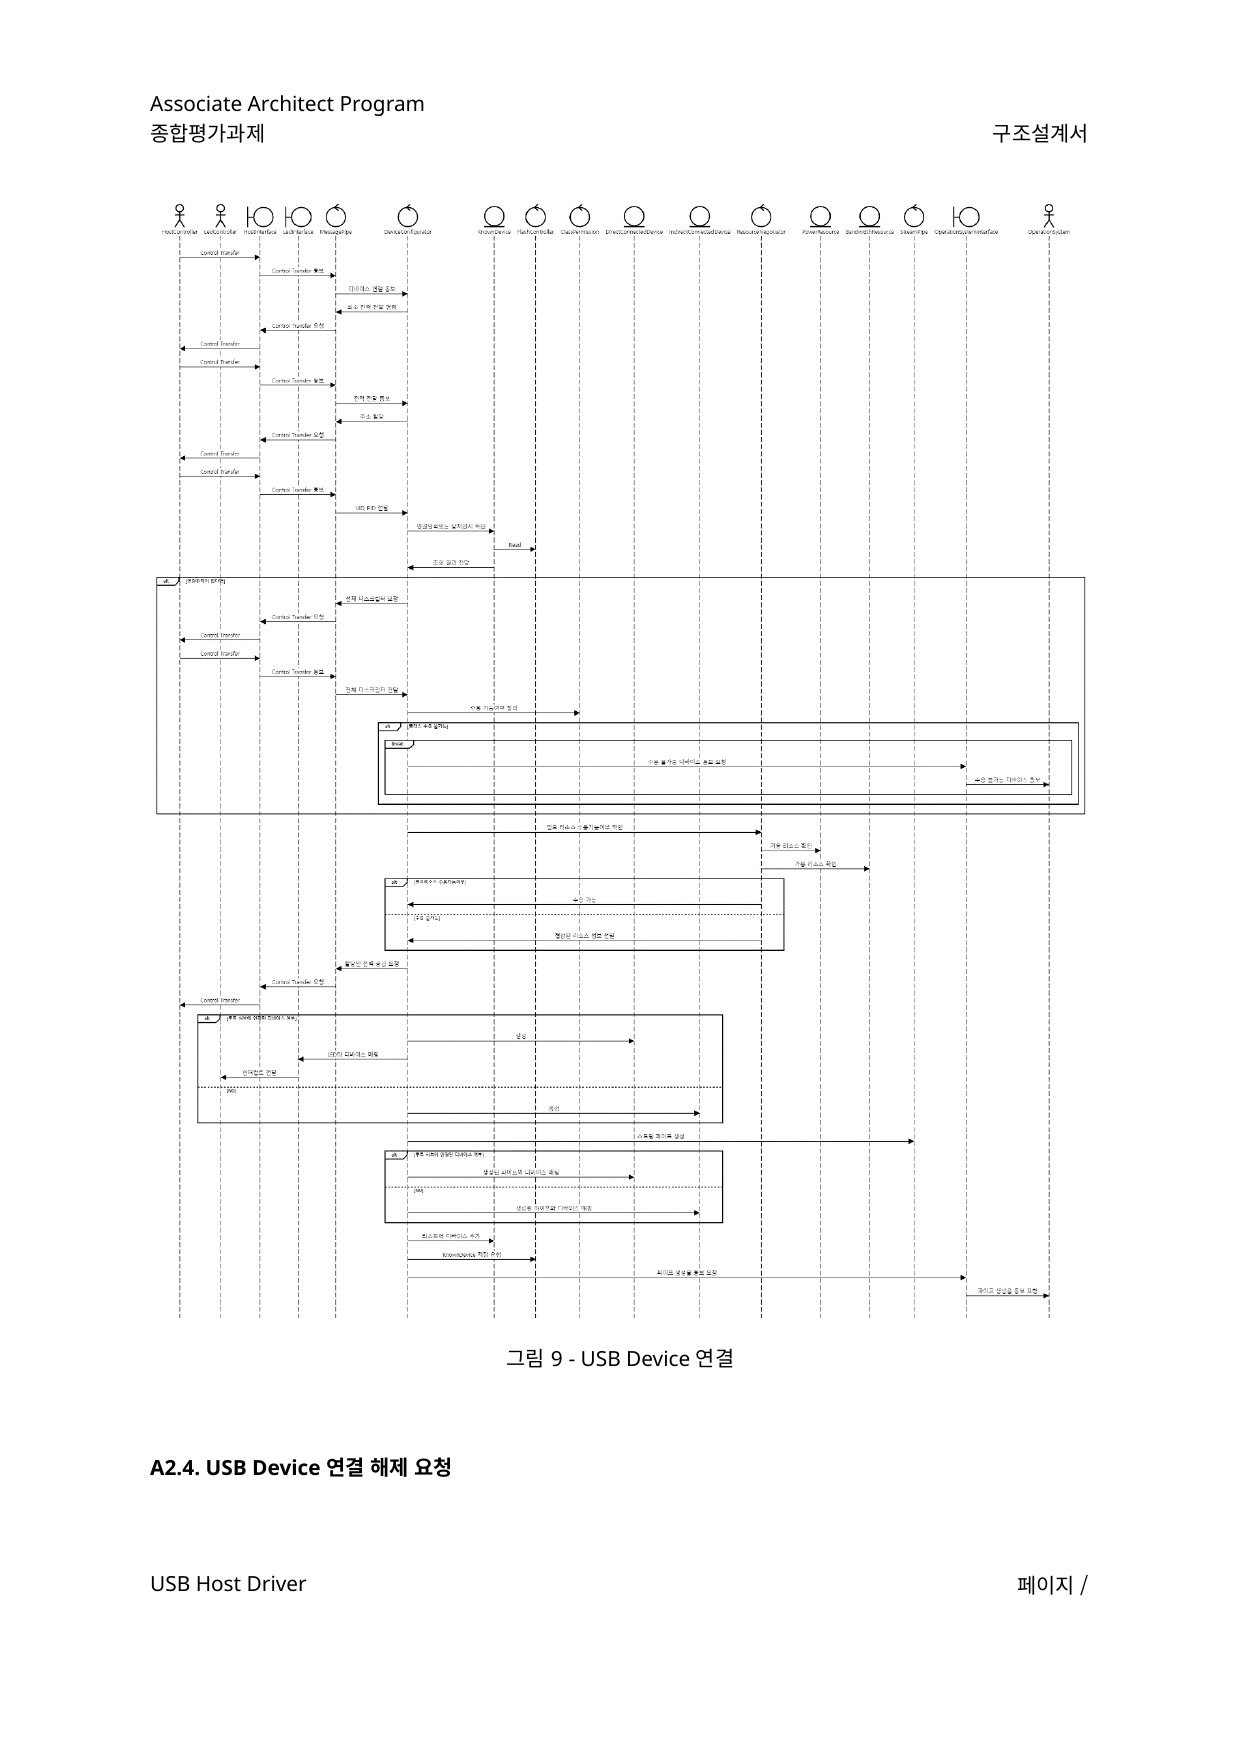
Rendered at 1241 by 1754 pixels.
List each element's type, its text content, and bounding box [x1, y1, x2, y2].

picture [150, 200, 1091, 1318]
text A2.4. USB Device 연결 해제 요청 [150, 1452, 1090, 1482]
